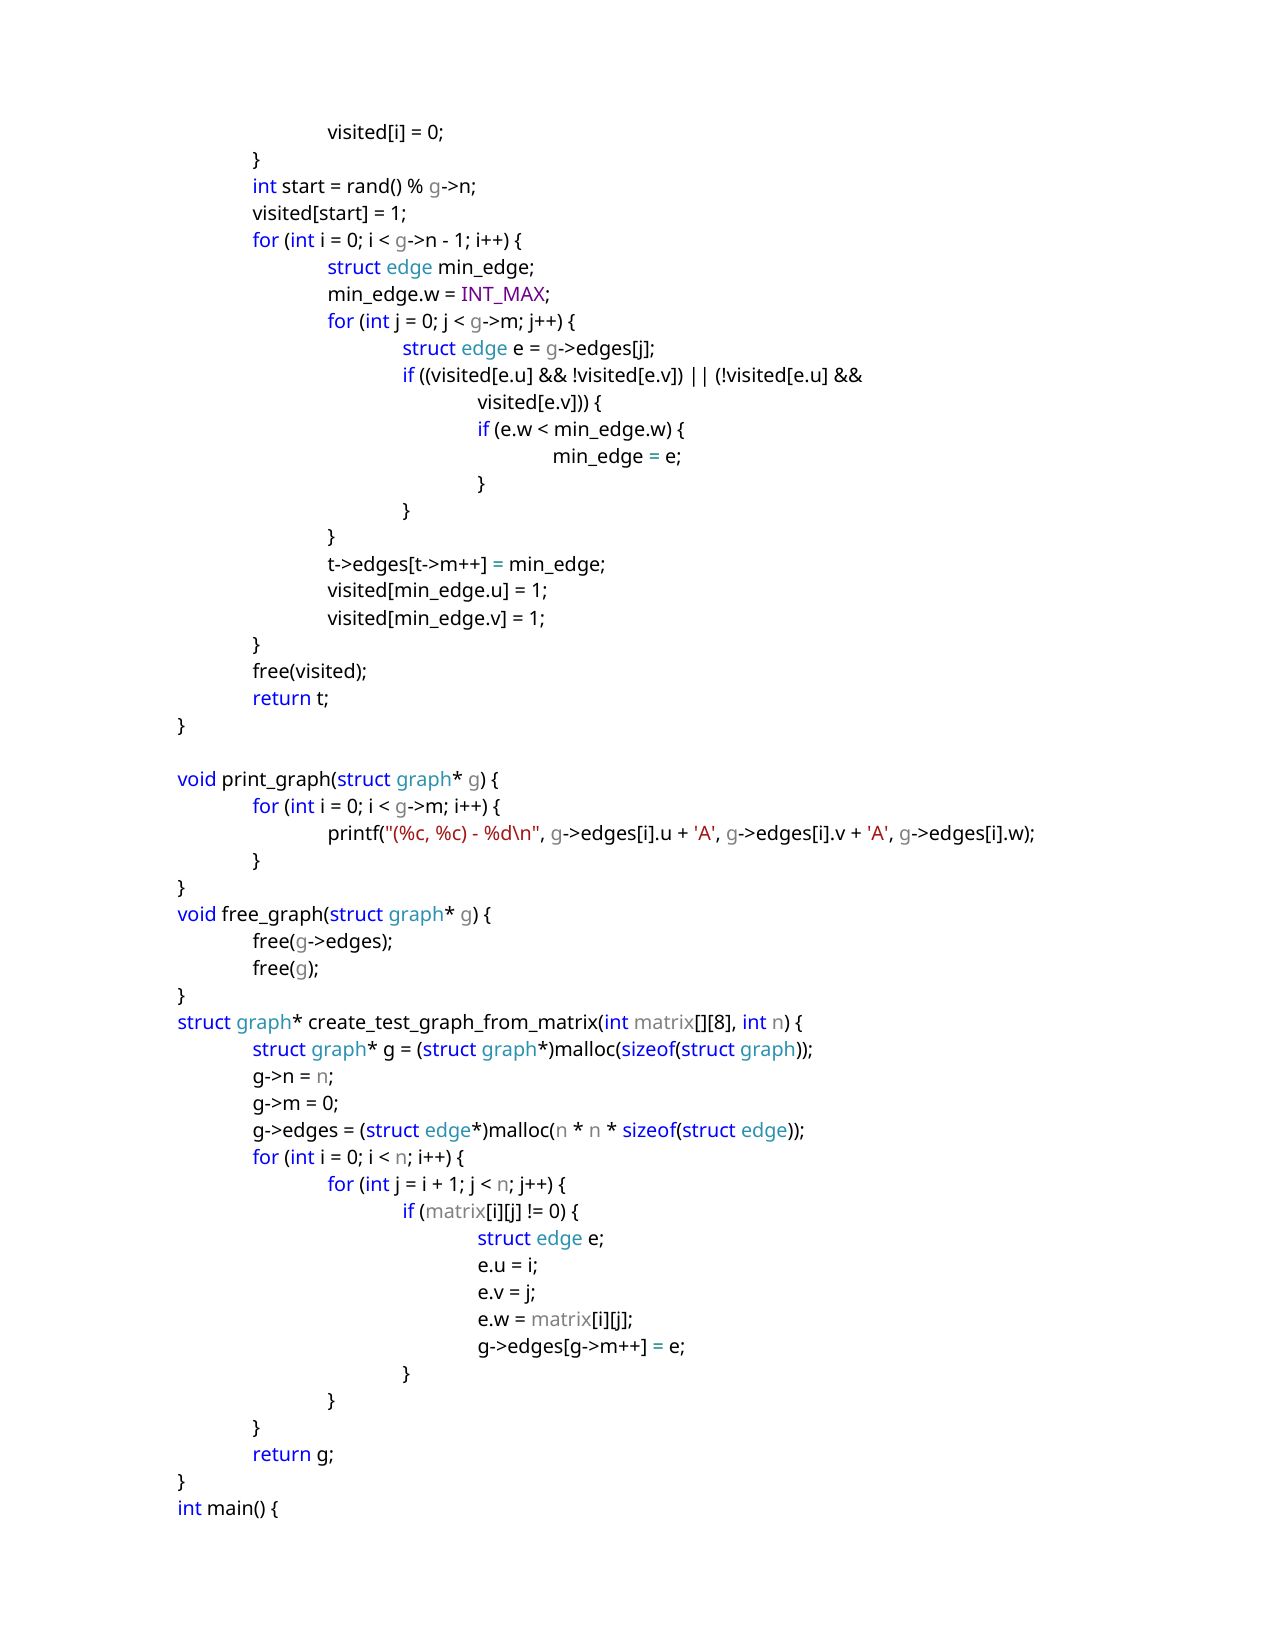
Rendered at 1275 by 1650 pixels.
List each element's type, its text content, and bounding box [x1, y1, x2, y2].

text for (int j = 0; j < g->m; j++) { [177, 307, 1186, 334]
text struct edge e = g->edges[j]; [177, 334, 1186, 361]
text visited[e.v])) { [177, 388, 1186, 415]
text int start = rand() % g->n; [177, 172, 1186, 199]
text } [177, 1386, 1186, 1413]
text for (int i = 0; i < n; i++) { [177, 1143, 1186, 1170]
text } [177, 1413, 1186, 1440]
text visited[i] = 0; [177, 118, 1186, 145]
text free(g->edges); [177, 927, 1186, 954]
text for (int i = 0; i < g->m; i++) { [177, 793, 1186, 819]
text g->m = 0; [177, 1089, 1186, 1116]
text visited[min_edge.u] = 1; [177, 577, 1186, 604]
text void print_graph(struct graph* g) { [177, 766, 1186, 793]
text } [177, 981, 1186, 1008]
text if ((visited[e.u] && !visited[e.v]) || (!visited[e.u] && [177, 361, 1186, 388]
text return t; [177, 685, 1186, 712]
text return g; [177, 1440, 1186, 1467]
text if (e.w < min_edge.w) { [177, 415, 1186, 442]
text free(visited); [177, 658, 1186, 685]
text struct edge e; [177, 1224, 1186, 1251]
text } [177, 145, 1186, 172]
text free(g); [177, 954, 1186, 981]
text min_edge = e; [177, 442, 1186, 469]
text } [177, 631, 1186, 658]
text visited[min_edge.v] = 1; [177, 604, 1186, 631]
text g->edges[g->m++] = e; [177, 1332, 1186, 1359]
text e.u = i; [177, 1251, 1186, 1278]
text } [177, 1467, 1186, 1494]
text } [177, 469, 1186, 496]
text t->edges[t->m++] = min_edge; [177, 550, 1186, 577]
text g->edges = (struct edge*)malloc(n * n * sizeof(struct edge)); [177, 1116, 1186, 1143]
text e.w = matrix[i][j]; [177, 1305, 1186, 1332]
text for (int j = i + 1; j < n; j++) { [177, 1170, 1186, 1197]
text printf("(%c, %c) - %d\n", g->edges[i].u + 'A', g->edges[i].v + 'A', g->edges[i].w); [177, 819, 1186, 847]
text struct graph* create_test_graph_from_matrix(int matrix[][8], int n) { [177, 1008, 1186, 1035]
text g->n = n; [177, 1062, 1186, 1089]
text int main() { [177, 1494, 1186, 1521]
text } [177, 712, 1186, 739]
text struct edge min_edge; [177, 253, 1186, 280]
text } [177, 847, 1186, 873]
text void free_graph(struct graph* g) { [177, 901, 1186, 927]
text if (matrix[i][j] != 0) { [177, 1197, 1186, 1224]
text } [177, 1359, 1186, 1386]
text e.v = j; [177, 1278, 1186, 1305]
text } [177, 496, 1186, 523]
text for (int i = 0; i < g->n - 1; i++) { [177, 226, 1186, 253]
text } [177, 873, 1186, 901]
text struct graph* g = (struct graph*)malloc(sizeof(struct graph)); [177, 1035, 1186, 1062]
text } [177, 523, 1186, 550]
text min_edge.w = INT_MAX; [177, 280, 1186, 307]
text visited[start] = 1; [177, 199, 1186, 226]
